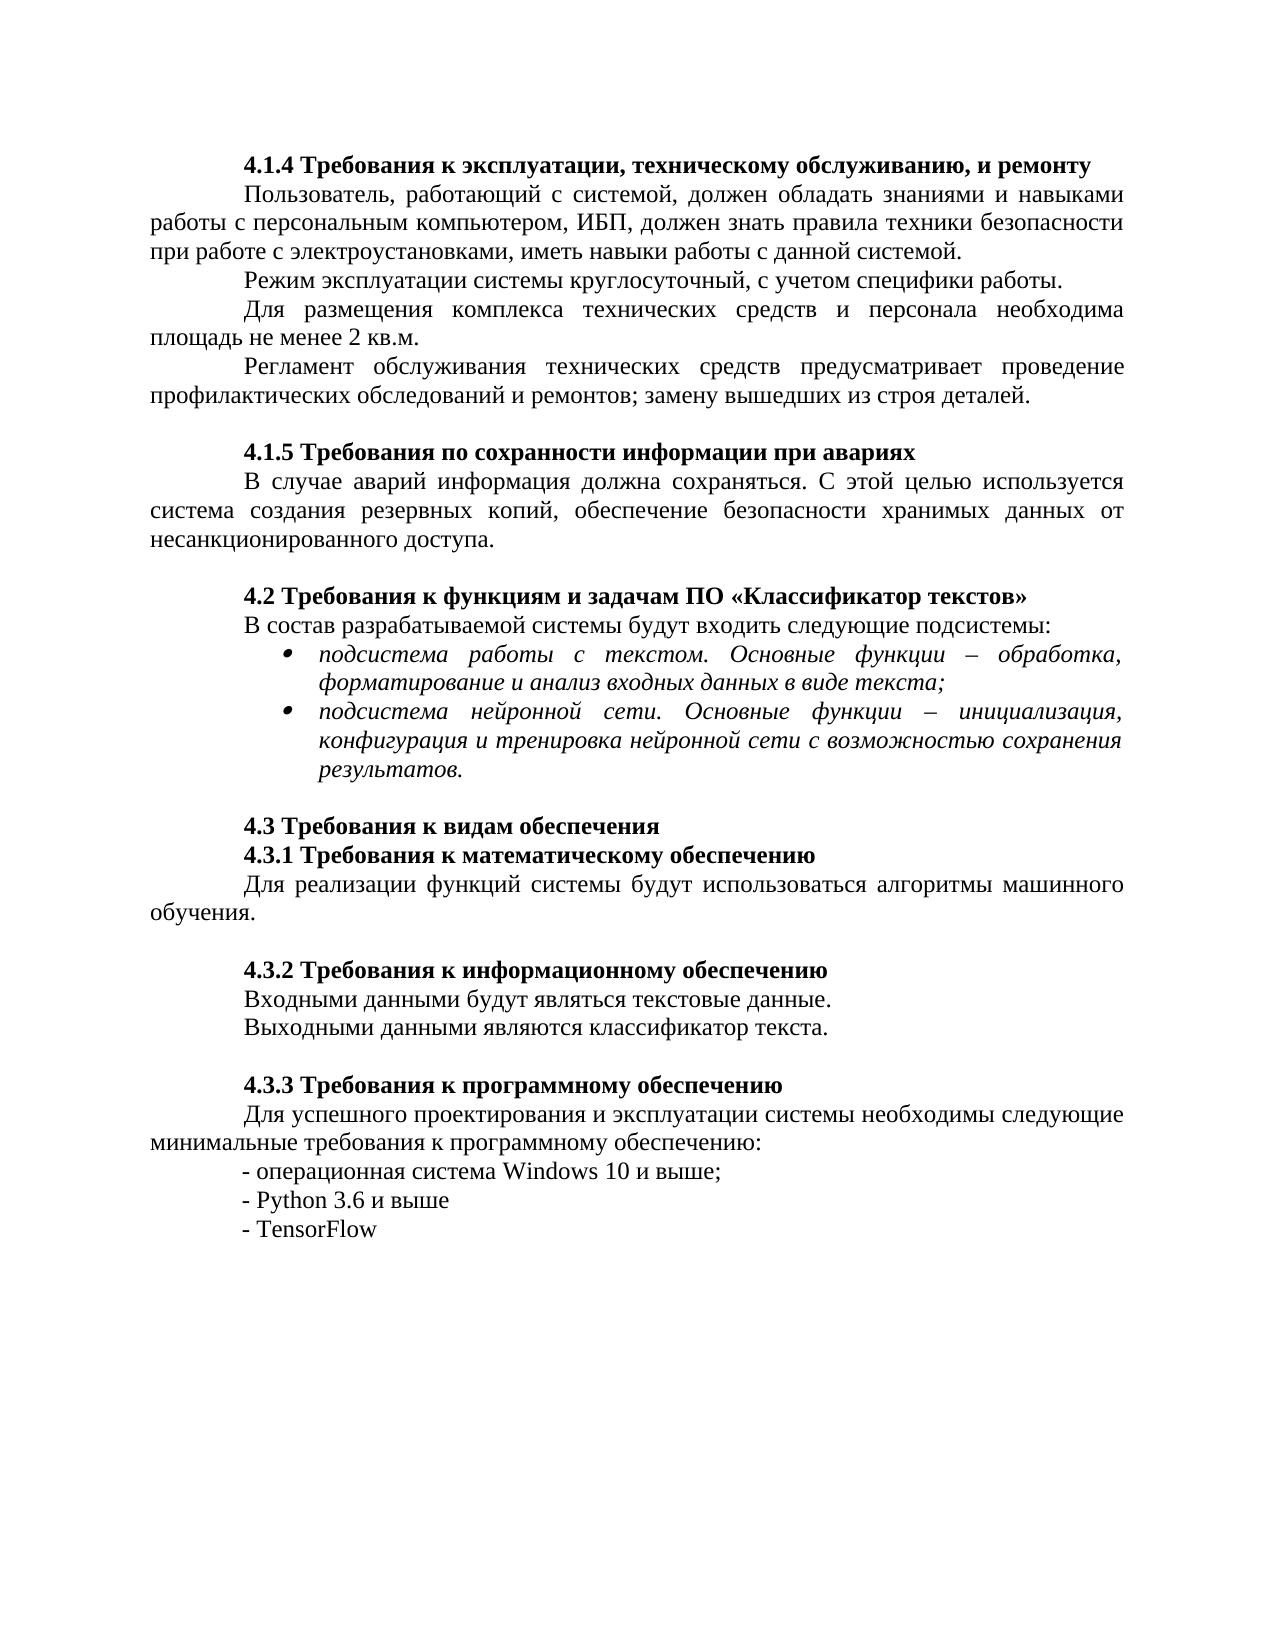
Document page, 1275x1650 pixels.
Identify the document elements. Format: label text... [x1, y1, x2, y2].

list подсистема нейронной сети. Основные функции – инициализация, конфигурация и тренировка нейронной сети с возможностью сохранения результатов. [281, 696, 1125, 782]
text 4.1.4 Требования к эксплуатации, техническому обслуживанию, и ремонту [150, 150, 1125, 179]
text - операционная система Windows 10 и выше; [150, 1156, 1125, 1185]
text Входными данными будут являться текстовые данные. [150, 984, 1125, 1012]
text Регламент обслуживания технических средств предусматривает проведение профилактических обследований и ремонтов; замену вышедших из строя деталей. [150, 351, 1125, 409]
text Для размещения комплекса технических средств и персонала необходима площадь не менее 2 кв.м. [150, 294, 1125, 351]
text 4.3.3 Требования к программному обеспечению [150, 1070, 1125, 1099]
text В состав разрабатываемой системы будут входить следующие подсистемы: [150, 610, 1125, 639]
text Выходными данными являются классификатор текста. [150, 1012, 1125, 1041]
text 4.1.5 Требования по сохранности информации при авариях [150, 437, 1125, 466]
text 4.3.1 Требования к математическому обеспечению [150, 840, 1125, 869]
text 4.3 Требования к видам обеспечения [150, 811, 1125, 840]
text 4.3.2 Требования к информационному обеспечению [150, 955, 1125, 984]
text Для успешного проектирования и эксплуатации системы необходимы следующие минимальные требования к программному обеспечению: [150, 1099, 1125, 1156]
text Пользователь, работающий с системой, должен обладать знаниями и навыками работы с персональным компьютером, ИБП, должен знать правила техники безопасности при работе с электроустановками, иметь навыки работы с данной системой. [150, 179, 1125, 265]
text В случае аварий информация должна сохраняться. С этой целью используется система создания резервных копий, обеспечение безопасности хранимых данных от несанкционированного доступа. [150, 466, 1125, 552]
text 4.2 Требования к функциям и задачам ПО «Классификатор текстов» [150, 581, 1125, 610]
list подсистема работы с текстом. Основные функции – обработка, форматирование и анализ входных данных в виде текста; [281, 639, 1125, 696]
text - Python 3.6 и выше [150, 1185, 1125, 1214]
text Для реализации функций системы будут использоваться алгоритмы машинного обучения. [150, 869, 1125, 926]
text Режим эксплуатации системы круглосуточный, с учетом специфики работы. [150, 265, 1125, 294]
text - TensorFlow [150, 1214, 1125, 1242]
